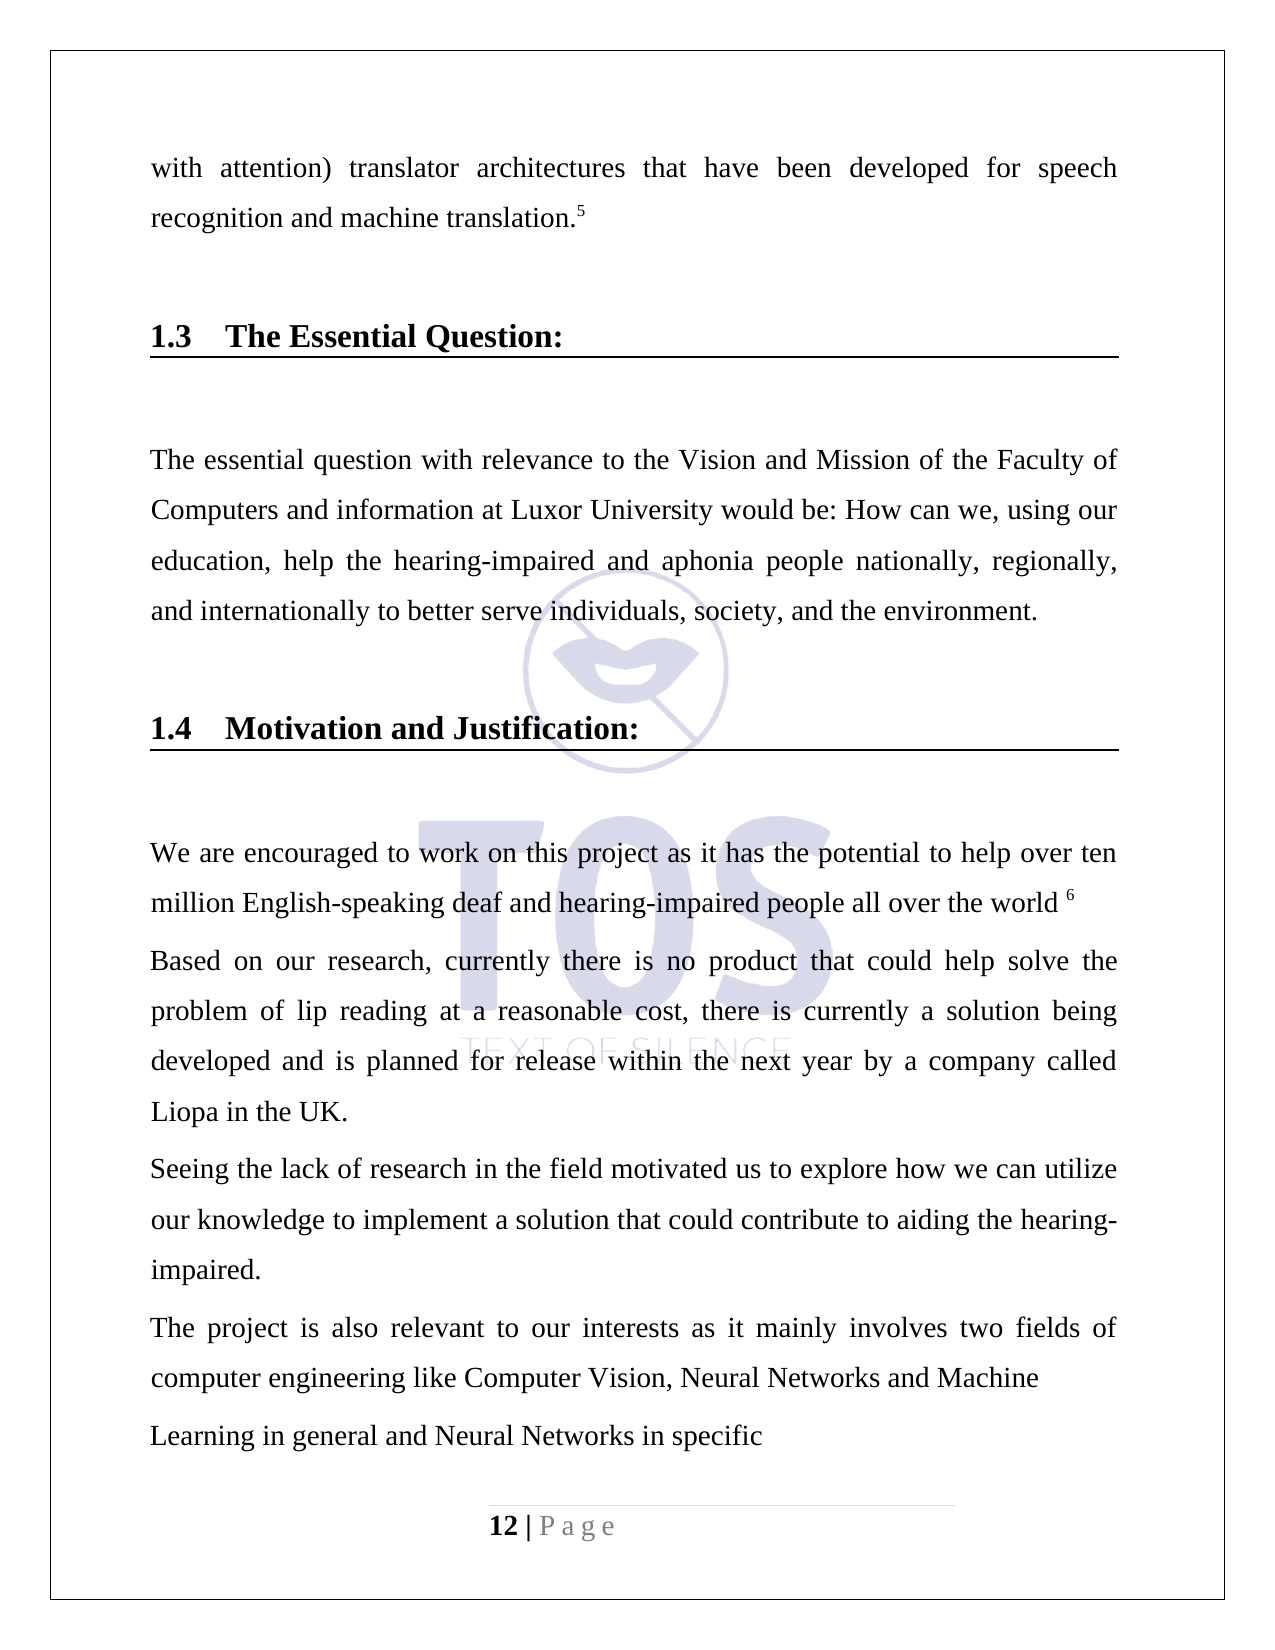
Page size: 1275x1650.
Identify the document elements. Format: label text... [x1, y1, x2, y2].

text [149, 150, 1119, 234]
text We are encouraged to work on this project as it has the potential to help over ten million English-speaking deaf and hearing-impaired people all over the world [149, 835, 1119, 919]
text The project is also relevant to our interests as it mainly involves two fields of computer engineering like Computer Vision, Neural Networks and Machine [149, 1310, 1119, 1394]
text The essential question with relevance to the Vision and Mission of the Faculty of Computers and information at Luxor University would be: How can we, using our education, help the hearing-impaired and aphonia people nationally, regionally, and internationally to better serve individuals, society, and the environment. [149, 442, 1119, 627]
text Based on our research, currently there is no product that could help solve the problem of lip reading at a reasonable cost, there is currently a solution being developed and is planned for release within the next year by a company called Liopa in the UK. [149, 943, 1119, 1127]
text Learning in general and Neural Networks in specific [149, 1418, 1119, 1452]
list Motivation and Justification: [150, 709, 1119, 749]
text Seeing the lack of research in the field motivated us to explore how we can utilize our knowledge to implement a solution that could contribute to aiding the hearing-impaired. [149, 1152, 1119, 1286]
list The Essential Question: [150, 316, 1119, 356]
